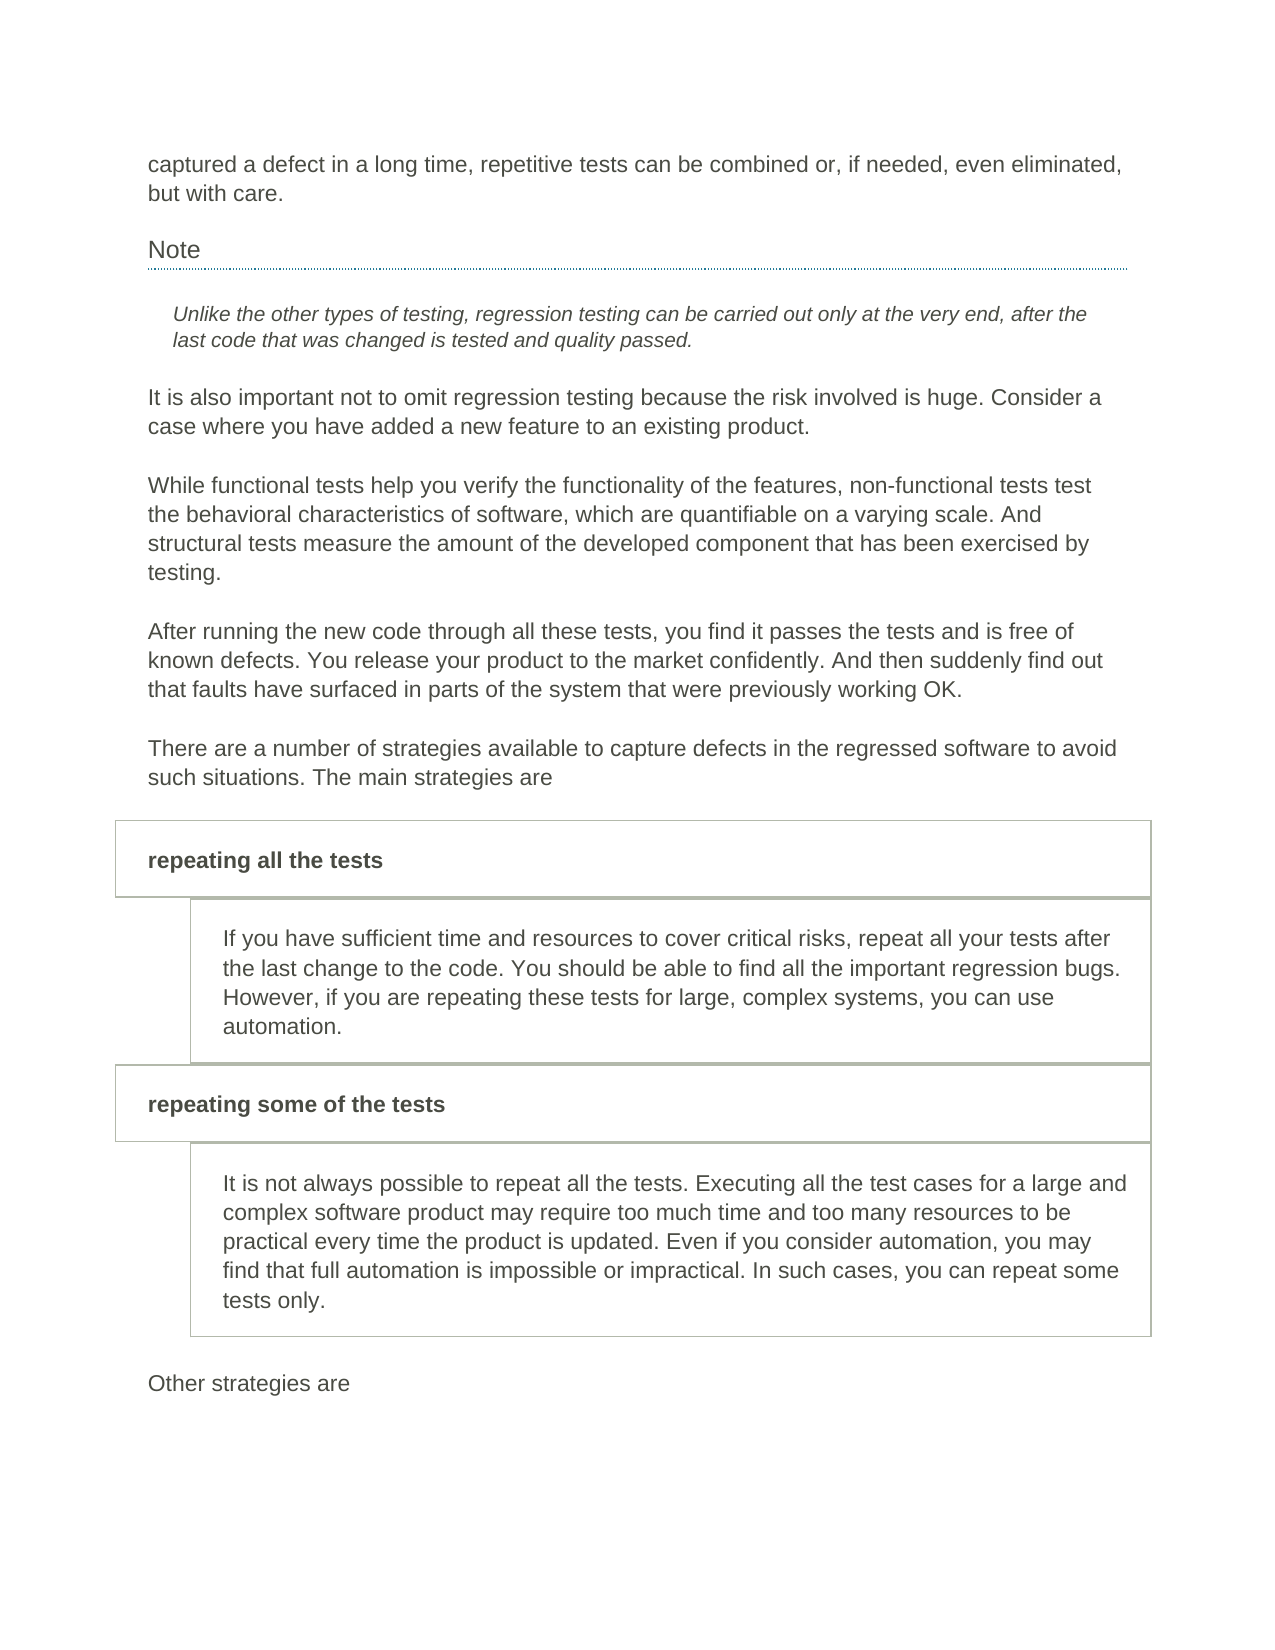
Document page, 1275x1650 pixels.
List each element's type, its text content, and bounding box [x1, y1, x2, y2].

text Unlike the other types of testing, regression testing can be carried out only at the very end, after the last code that was changed is tested and quality passed. [173, 299, 1102, 352]
text There are a number of strategies available to capture defects in the regressed software to avoid such situations. The main strategies are [148, 732, 1127, 791]
text If you have sufficient time and resources to cover critical risks, repeat all your tests after the last change to the code. You should be able to find all the important regression bugs. However, if you are repeating these tests for large, complex systems, you can use automation. [191, 900, 1150, 1062]
text repeating some of the tests [116, 1066, 1150, 1141]
text It is not always possible to repeat all the tests. Executing all the test cases for a large and complex software product may require too much time and too many resources to be practical every time the product is updated. Even if you consider automation, you may find that full automation is impossible or impractical. In such cases, you can repeat some tests only. [191, 1144, 1150, 1336]
text repeating all the tests [116, 821, 1150, 896]
text It is also important not to omit regression testing because the risk involved is huge. Consider a case where you have added a new feature to an existing product. While functional tests help you verify the functionality of the features, non-functional tests test the behavioral characteristics of software, which are quantifiable on a varying scale. And structural tests measure the amount of the developed component that has been exercised by testing. After running the new code through all these tests, you find it passes the tests and is free of known defects. You release your product to the market confidently. And then suddenly find out that faults have surfaced in parts of the system that were previously working OK. [148, 381, 1127, 703]
text Other strategies are [148, 1367, 1127, 1396]
text Note [148, 235, 1127, 270]
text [148, 148, 1127, 206]
